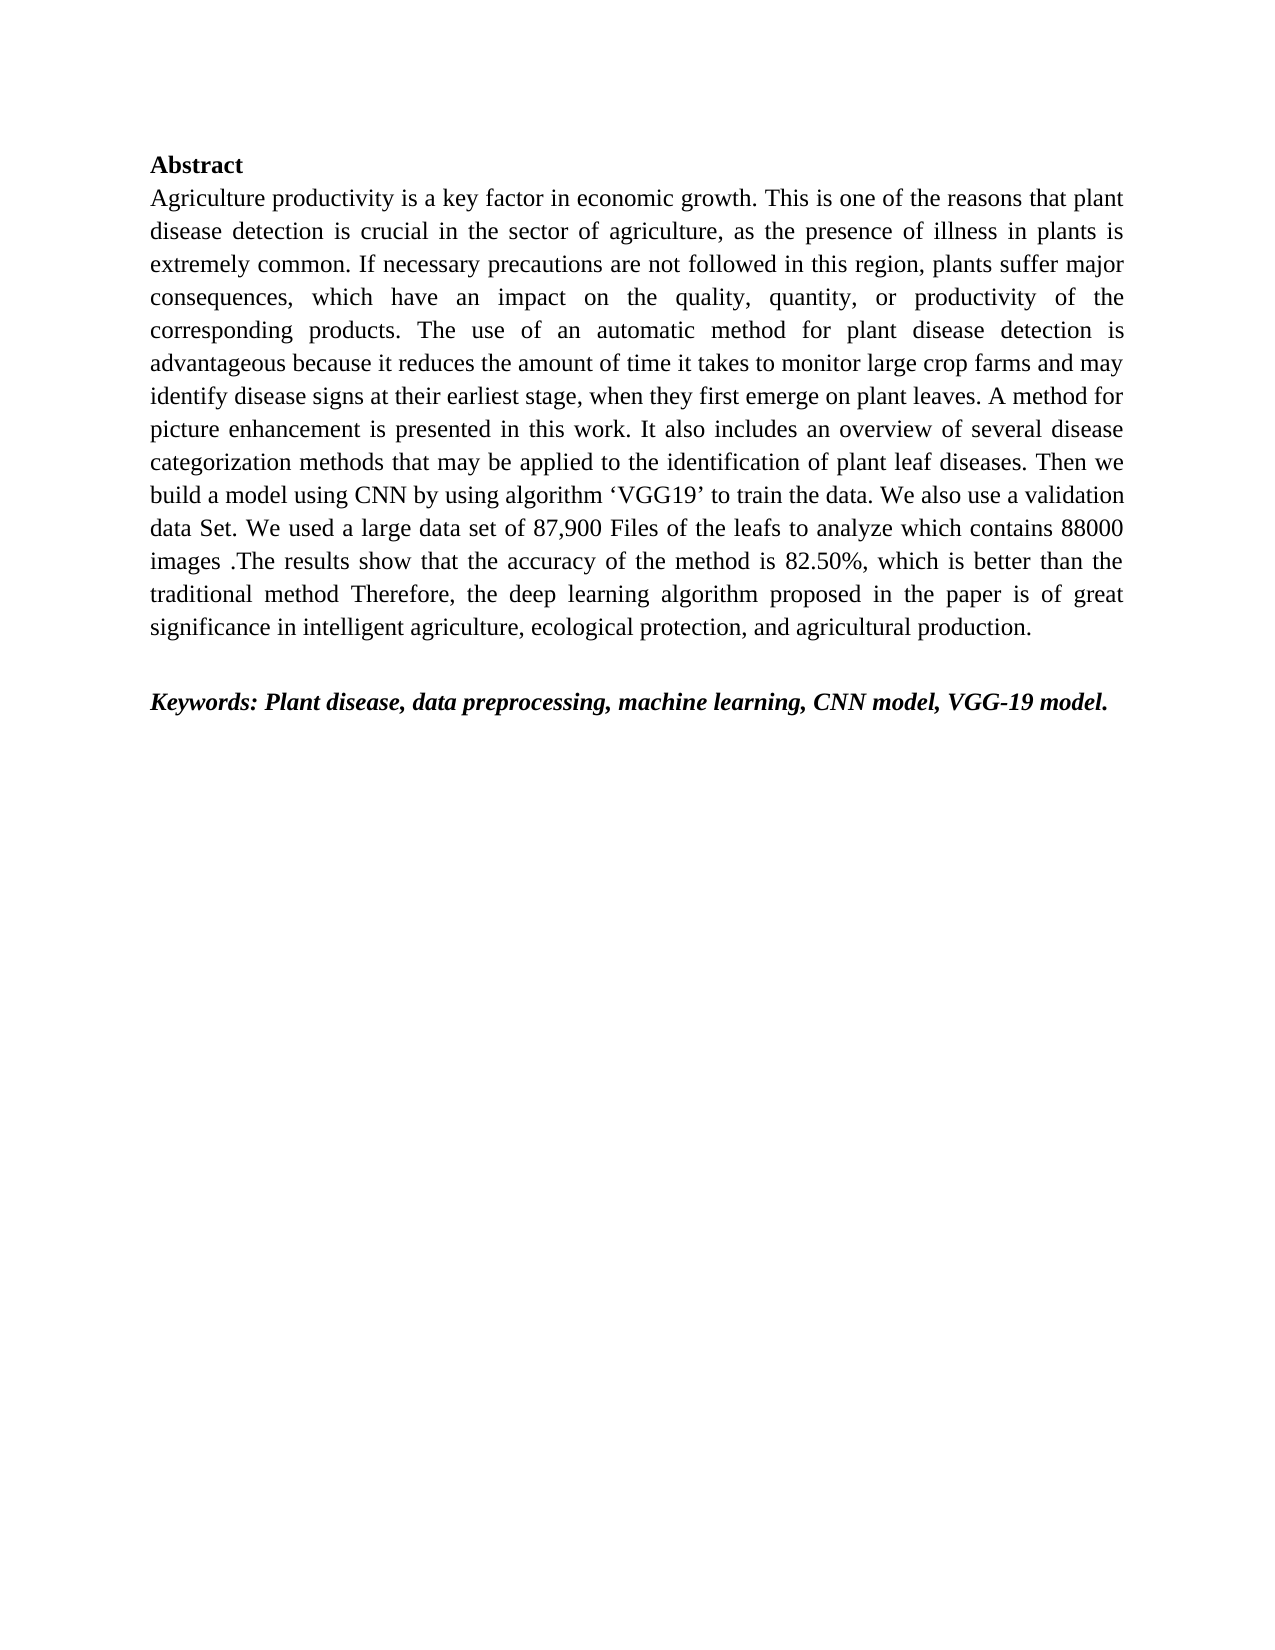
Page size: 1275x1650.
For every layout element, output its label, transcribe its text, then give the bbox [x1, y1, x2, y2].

text Abstract [150, 150, 1125, 179]
text Agriculture productivity is a key factor in economic growth. This is one of the reasons that plant disease detection is crucial in the sector of agriculture, as the presence of illness in plants is extremely common. If necessary precautions are not followed in this region, plants suffer major consequences, which have an impact on the quality, quantity, or productivity of the corresponding products. The use of an automatic method for plant disease detection is advantageous because it reduces the amount of time it takes to monitor large crop farms and may identify disease signs at their earliest stage, when they first emerge on plant leaves. A method for picture enhancement is presented in this work. It also includes an overview of several disease categorization methods that may be applied to the identification of plant leaf diseases. Then we build a model using CNN by using algorithm ‘VGG19’ to train the data. We also use a validation data Set. We used a large data set of 87,900 Files of the leafs to analyze which contains 88000 images .The results show that the accuracy of the method is 82.50%, which is better than the traditional method Therefore, the deep learning algorithm proposed in the paper is of great significance in intelligent agriculture, ecological protection, and agricultural production. [150, 183, 1125, 641]
text Keywords: Plant disease, data preprocessing, machine learning, CNN model, VGG-19 model. [150, 687, 1125, 715]
